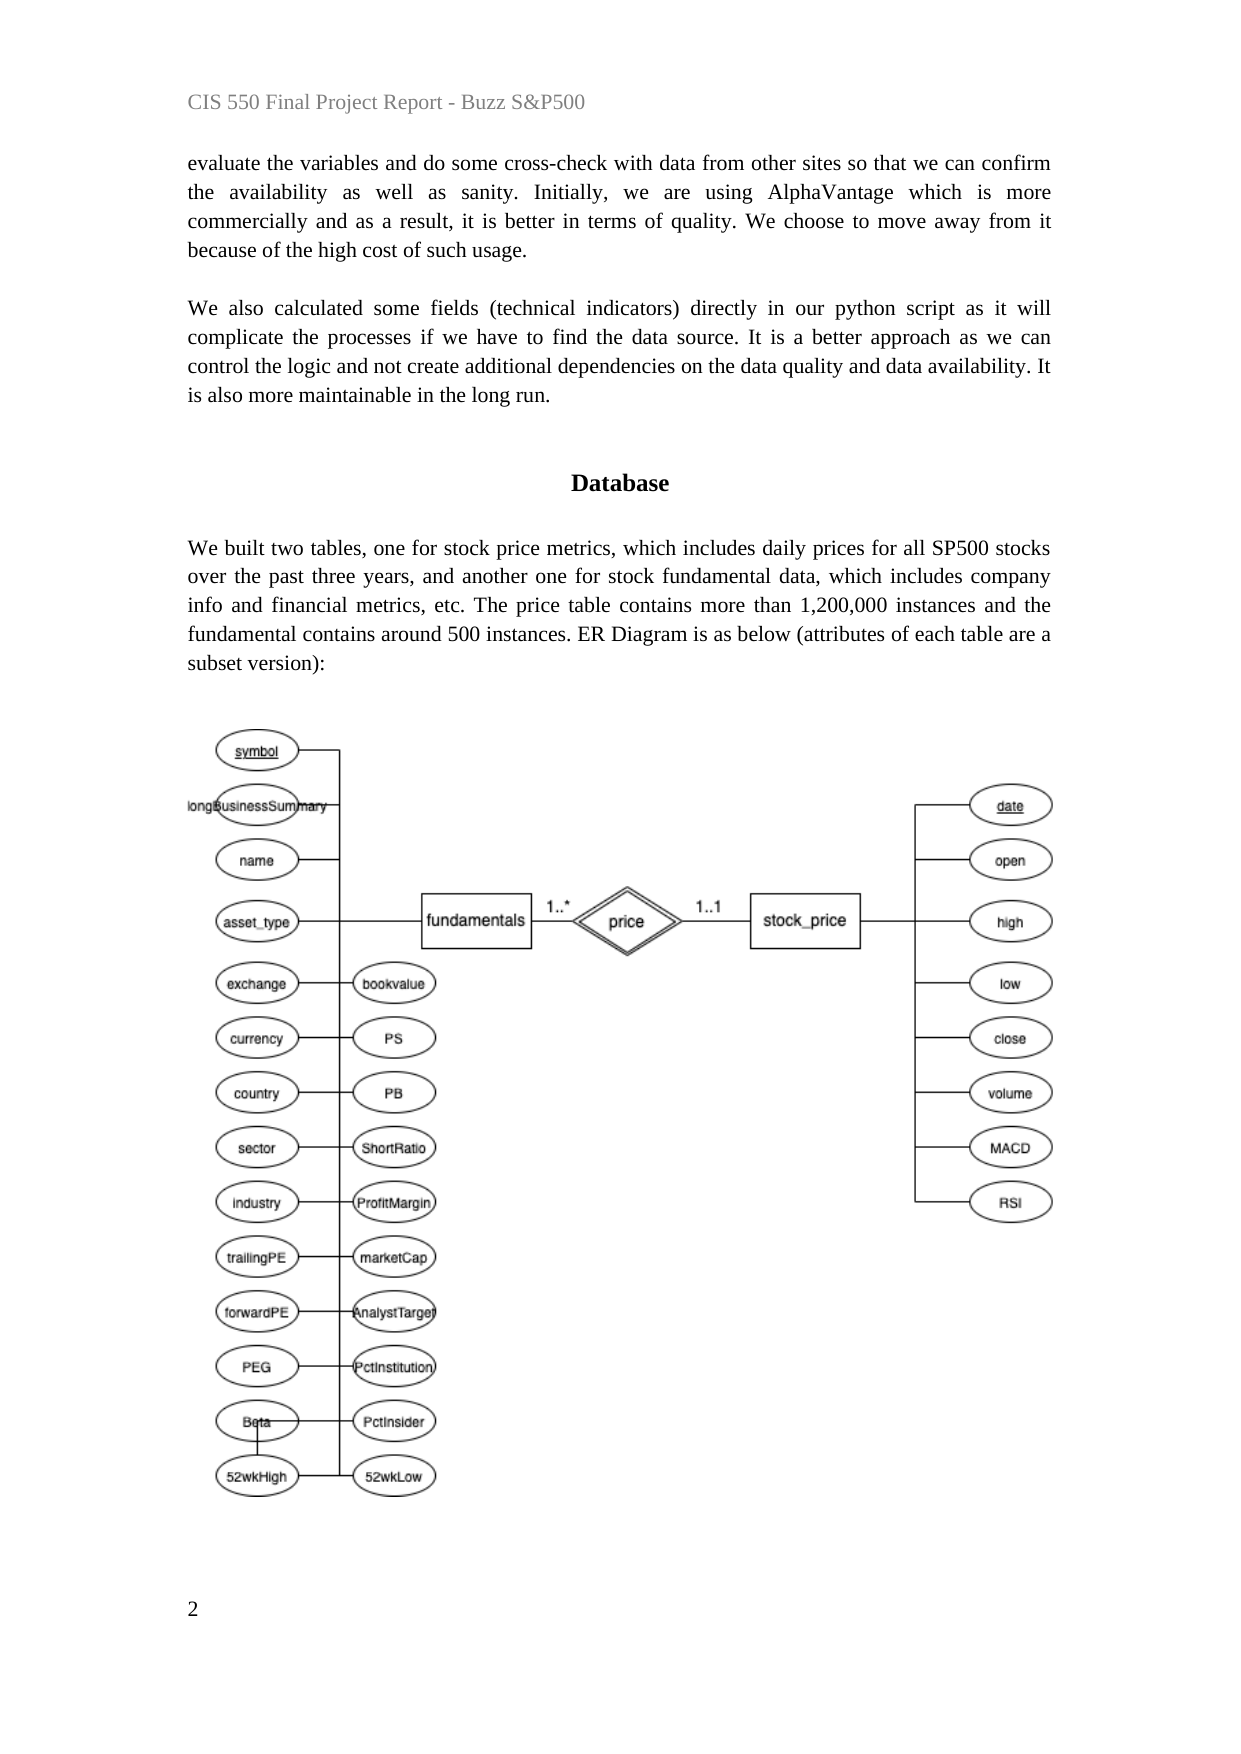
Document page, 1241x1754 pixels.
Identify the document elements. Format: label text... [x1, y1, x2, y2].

picture [187, 729, 1053, 1497]
text We built two tables, one for stock price metrics, which includes daily prices for all SP500 stocks over the past three years, and another one for stock fundamental data, which includes company info and financial metrics, etc. The price table contains more than 1,200,000 instances and the fundamental contains around 500 instances. ER Diagram is as below (attributes of each table are a subset version): [187, 534, 1053, 676]
text Database [187, 468, 1053, 497]
